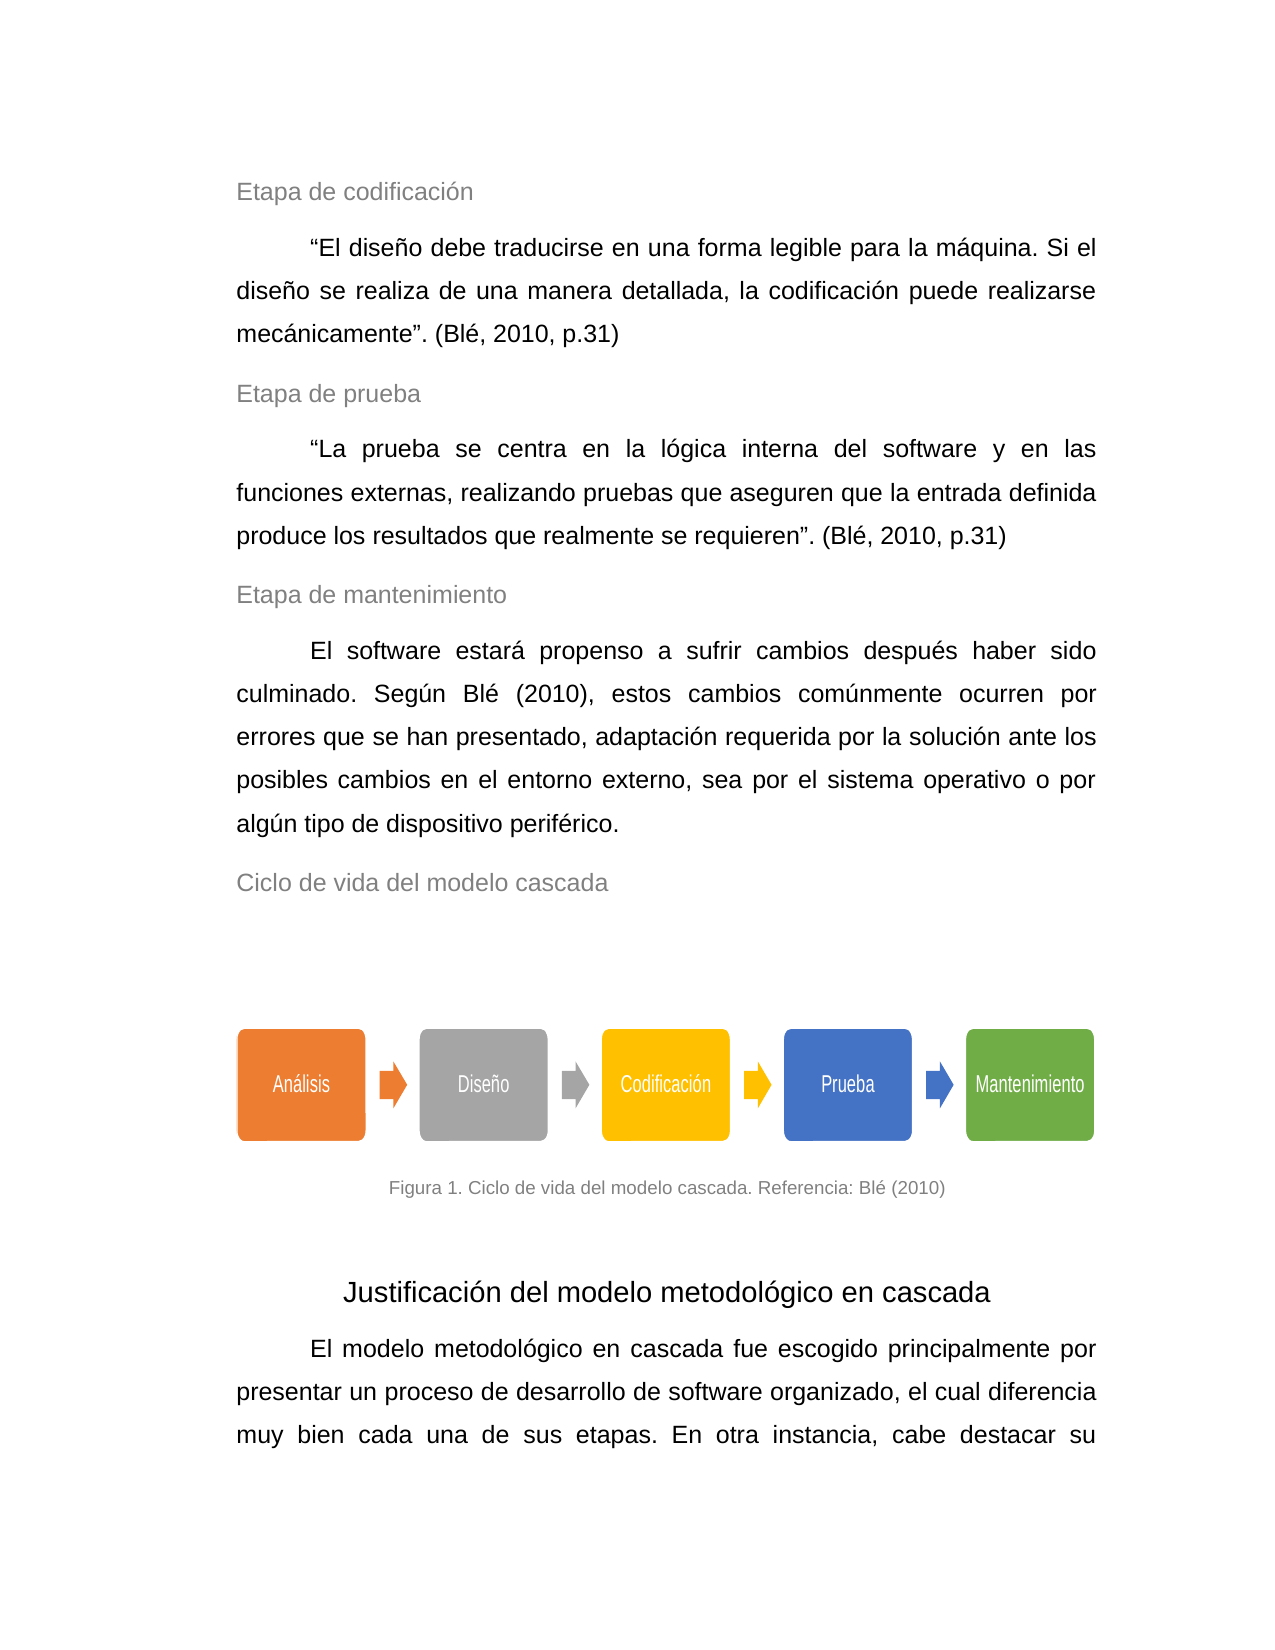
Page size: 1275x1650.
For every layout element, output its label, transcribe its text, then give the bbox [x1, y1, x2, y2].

subtitle Etapa de prueba [236, 379, 1098, 408]
subtitle Etapa de codificación [236, 177, 1098, 206]
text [236, 1334, 1098, 1449]
text El software estará propenso a sufrir cambios después haber sido culminado. Según Blé (2010), estos cambios comúnmente ocurren por errores que se han presentado, adaptación requerida por la solución ante los posibles cambios en el entorno externo, sea por el sistema operativo o por algún tipo de dispositivo periférico. [236, 636, 1098, 837]
subtitle Etapa de mantenimiento [236, 581, 1098, 609]
text “El diseño debe traducirse en una forma legible para la máquina. Si el diseño se realiza de una manera detallada, la codificación puede realizarse mecánicamente”. (Blé, 2010, p.31) [236, 233, 1098, 348]
text “La prueba se centra en la lógica interna del software y en las funciones externas, realizando pruebas que aseguren que la entrada definida produce los resultados que realmente se requieren”. (Blé, 2010, p.31) [236, 434, 1098, 549]
text Figura 1. Ciclo de vida del modelo cascada. Referencia: Blé (2010) [236, 1177, 1098, 1199]
subtitle Justificación del modelo metodológico en cascada [236, 1275, 1098, 1309]
subtitle Ciclo de vida del modelo cascada [236, 868, 1098, 897]
